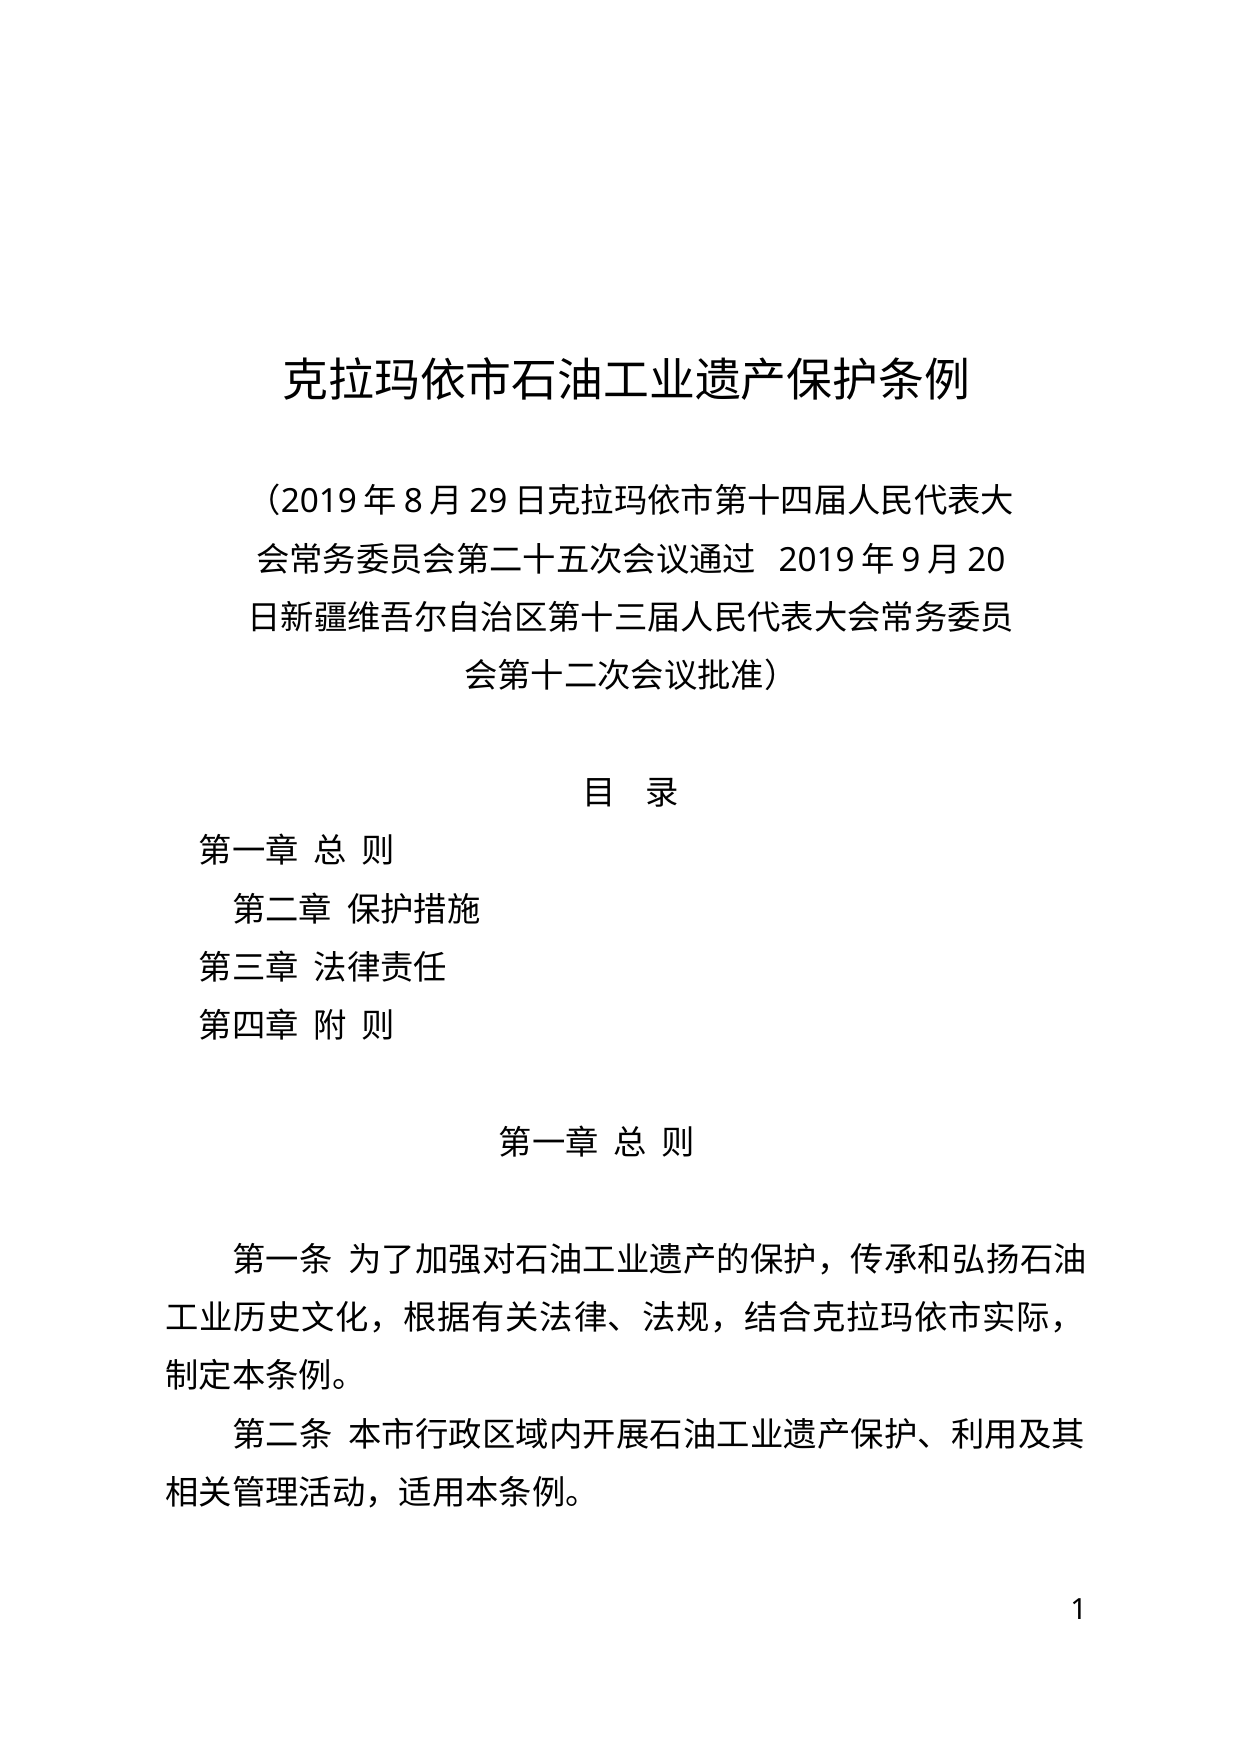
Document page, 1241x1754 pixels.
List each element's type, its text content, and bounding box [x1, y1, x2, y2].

text 第一条 为了加强对石油工业遗产的保护，传承和弘扬石油工业历史文化，根据有关法律、法规，结合克拉玛依市实际，制定本条例。 [165, 1224, 1087, 1399]
text 第二条 本市行政区域内开展石油工业遗产保护、利用及其相关管理活动，适用本条例。 [165, 1399, 1087, 1516]
text 第二章 保护措施 [165, 874, 1087, 933]
text （2019年8月29日克拉玛依市第十四届人民代表大会常务委员会第二十五次会议通过 2019年9月20日新疆维吾尔自治区第十三届人民代表大会常务委员会第十二次会议批准） [239, 466, 1022, 699]
text 第一章 总 则 [165, 1108, 1087, 1166]
text 第一章 总 则 [165, 816, 1087, 874]
text 目 录 [165, 758, 1087, 816]
text 克拉玛依市石油工业遗产保护条例 [165, 349, 1087, 408]
text 第三章 法律责任 [165, 933, 1087, 991]
text 第四章 附 则 [165, 991, 1087, 1049]
